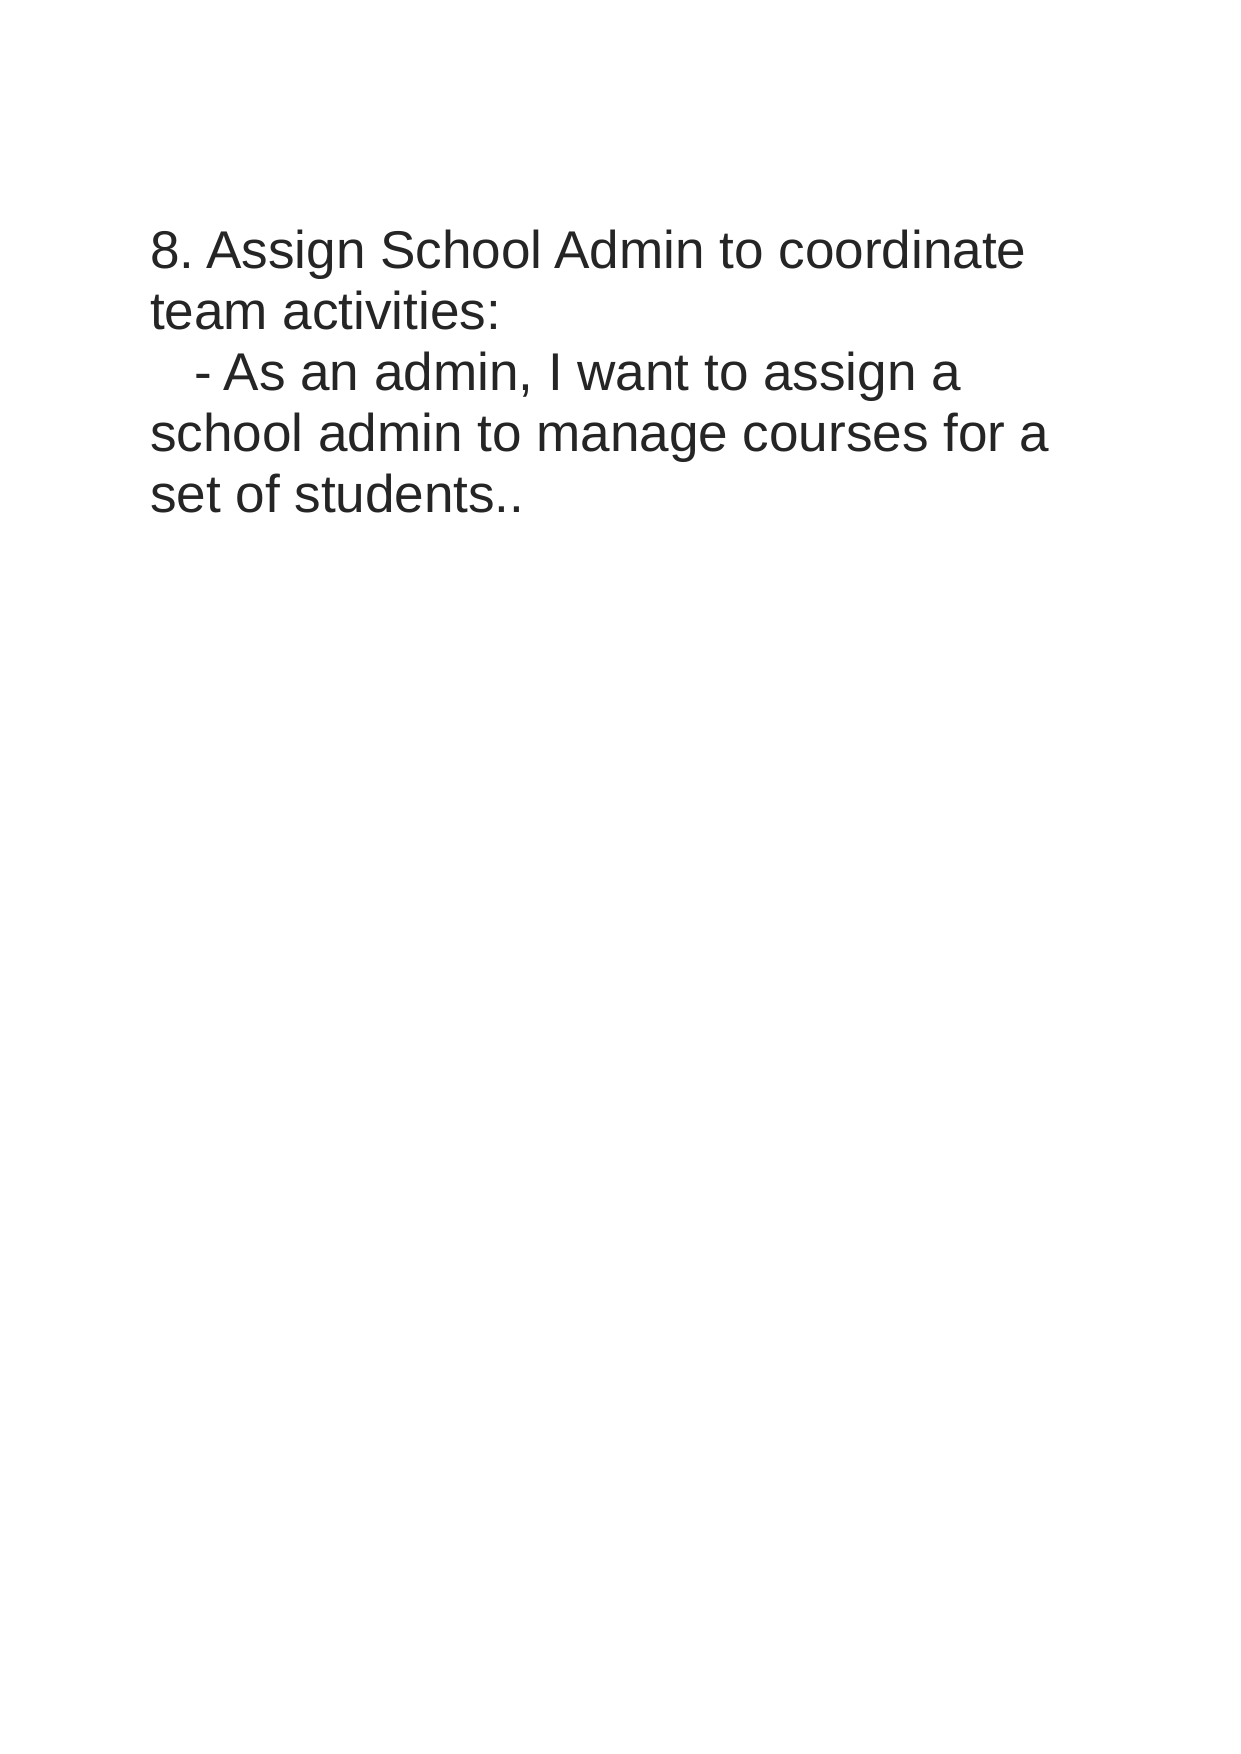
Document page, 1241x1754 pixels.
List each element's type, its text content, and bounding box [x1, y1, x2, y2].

text 8. Assign School Admin to coordinate team activities: [150, 287, 1090, 409]
text - As an admin, I want to assign a school admin to manage courses for a set of students.. [150, 409, 1090, 593]
